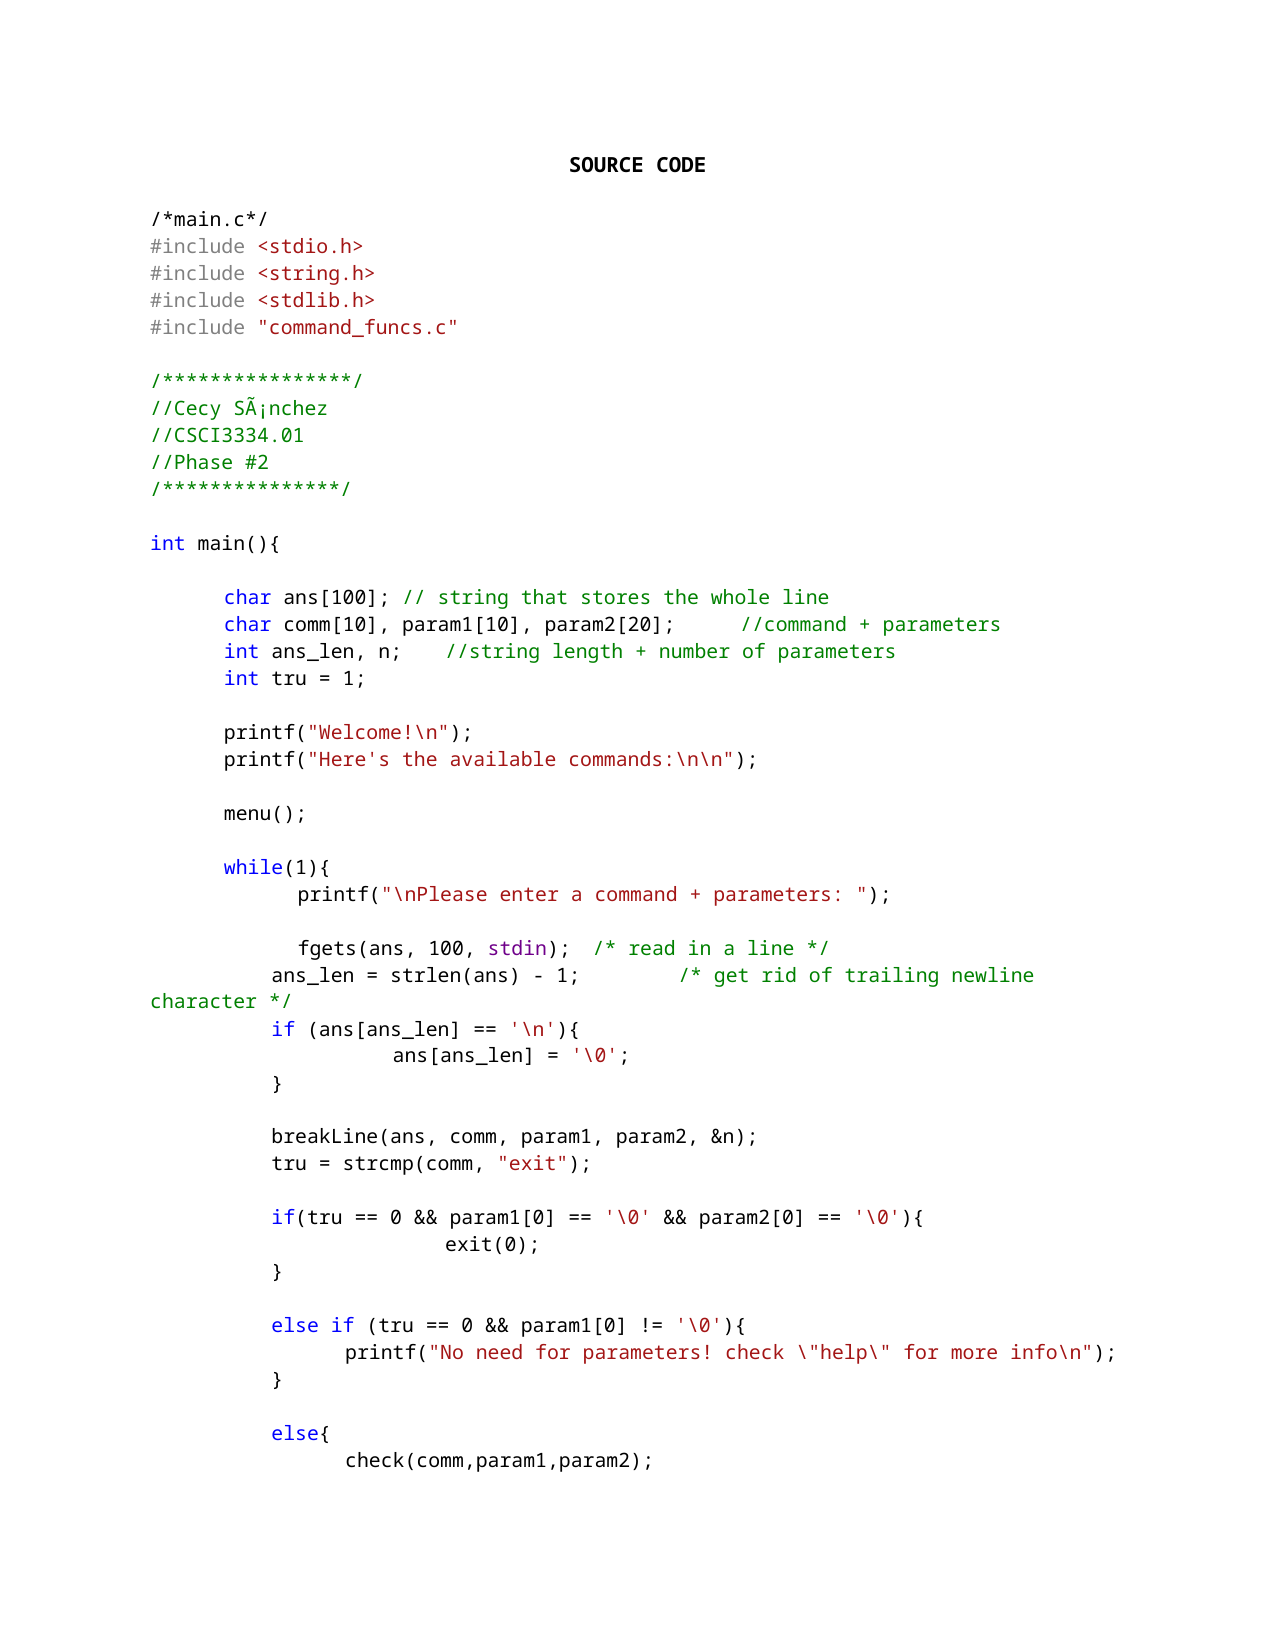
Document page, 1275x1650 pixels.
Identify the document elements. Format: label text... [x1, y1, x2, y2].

text //CSCI3334.01 [150, 421, 1125, 448]
text SOURCE CODE [150, 150, 1125, 178]
text printf("Welcome!\n"); [150, 718, 1125, 745]
text ans[ans_len] = '\0'; [150, 1042, 1125, 1069]
text #include <stdlib.h> [150, 286, 1125, 313]
text int ans_len, n; //string length + number of parameters [150, 637, 1125, 664]
text #include "command_funcs.c" [150, 313, 1125, 340]
text #include <stdio.h> [150, 232, 1125, 259]
text if (ans[ans_len] == '\n'){ [150, 1015, 1125, 1042]
text printf("No need for parameters! check \"help\" for more info\n"); [150, 1338, 1125, 1366]
text /****************/ [150, 367, 1125, 394]
text ans_len = strlen(ans) - 1; /* get rid of trailing newline character */ [150, 961, 1125, 1015]
text printf("\nPlease enter a command + parameters: "); [150, 880, 1125, 907]
text else{ [150, 1419, 1125, 1446]
text } [150, 1069, 1125, 1096]
text //Cecy SÃ¡nchez [150, 394, 1125, 421]
text } [150, 1258, 1125, 1284]
text fgets(ans, 100, stdin); /* read in a line */ [150, 934, 1125, 961]
text while(1){ [150, 853, 1125, 880]
text } [150, 1366, 1125, 1392]
text tru = strcmp(comm, "exit"); [150, 1150, 1125, 1177]
text printf("Here's the available commands:\n\n"); [150, 745, 1125, 772]
text breakLine(ans, comm, param1, param2, &n); [150, 1123, 1125, 1150]
text char comm[10], param1[10], param2[20]; //command + parameters [150, 610, 1125, 637]
text /*main.c*/ [150, 205, 1125, 232]
text check(comm,param1,param2); [150, 1446, 1125, 1473]
text exit(0); [150, 1231, 1125, 1258]
text int main(){ [150, 529, 1125, 556]
text else if (tru == 0 && param1[0] != '\0'){ [150, 1312, 1125, 1338]
text //Phase #2 [150, 448, 1125, 475]
text char ans[100]; // string that stores the whole line [150, 583, 1125, 610]
text if(tru == 0 && param1[0] == '\0' && param2[0] == '\0'){ [150, 1204, 1125, 1231]
text menu(); [150, 799, 1125, 826]
text /***************/ [150, 475, 1125, 502]
text int tru = 1; [150, 664, 1125, 691]
text #include <string.h> [150, 259, 1125, 286]
